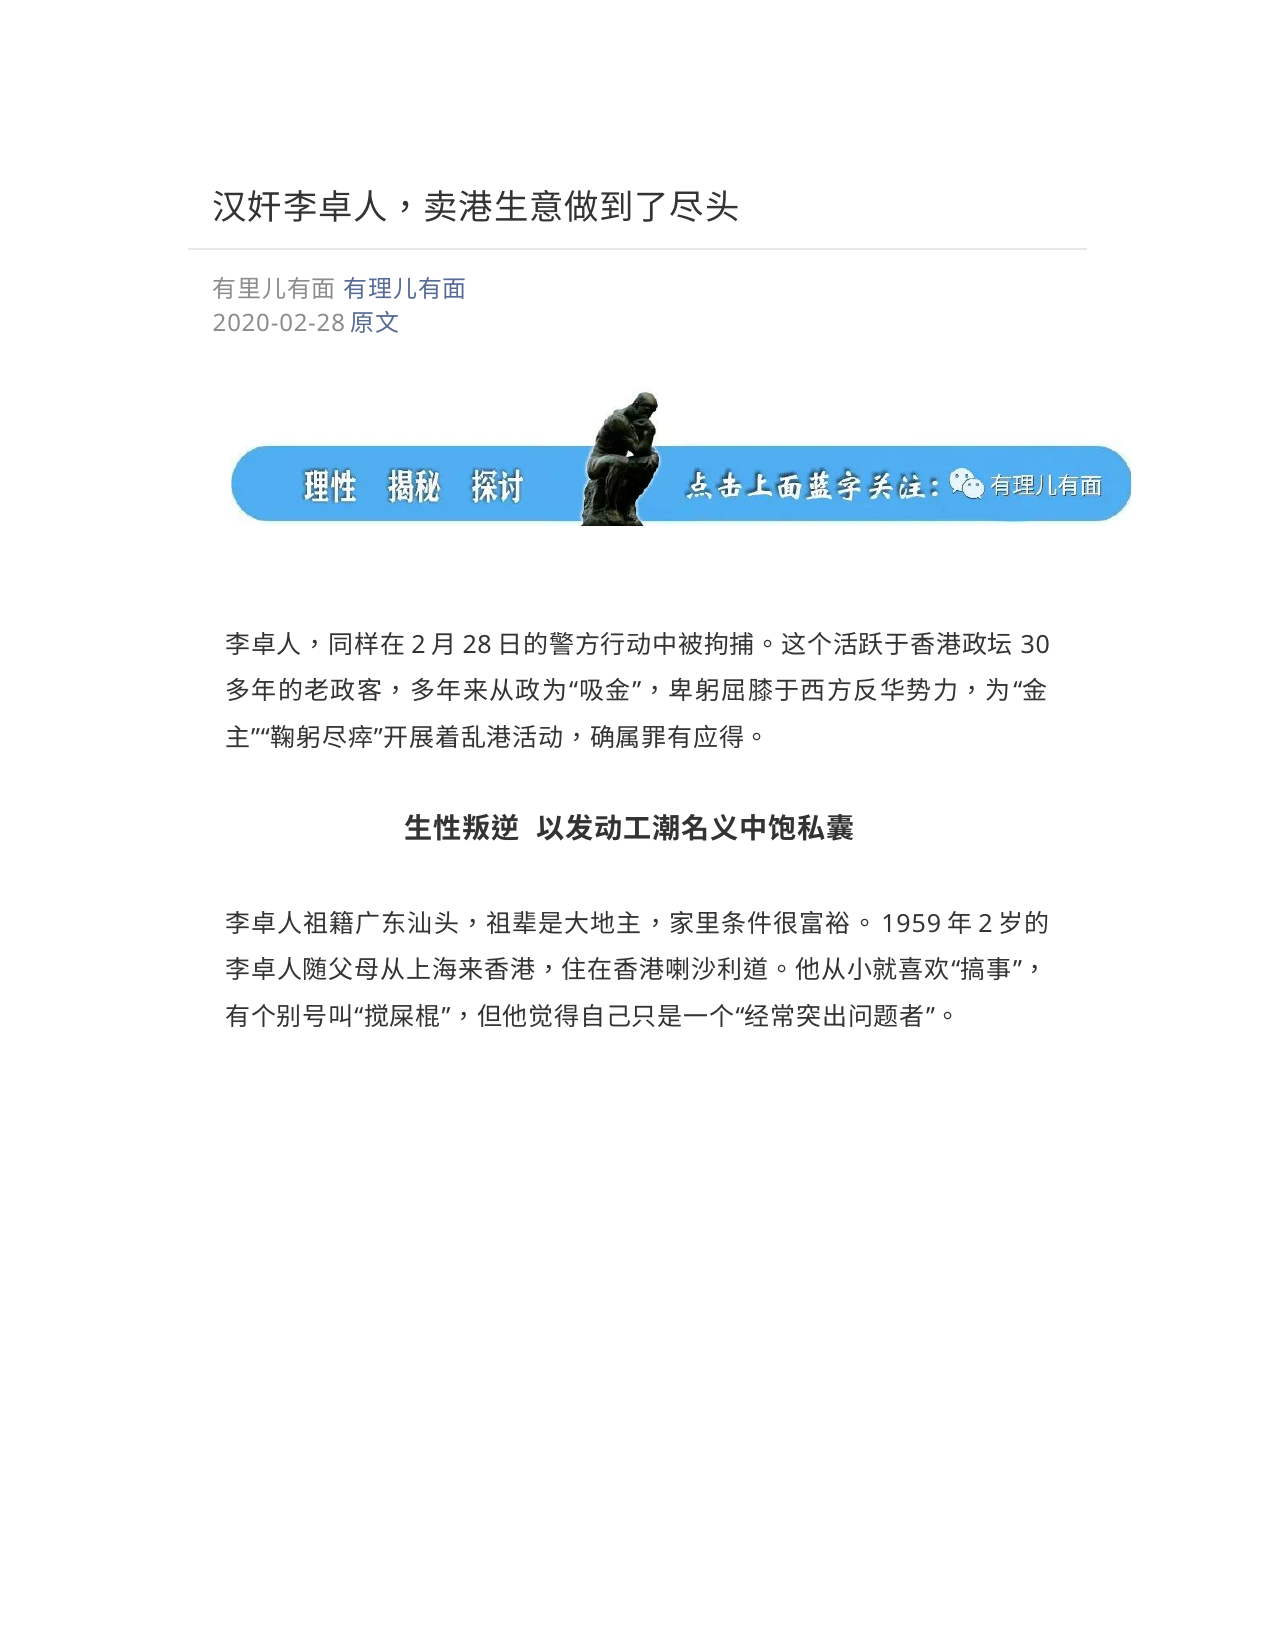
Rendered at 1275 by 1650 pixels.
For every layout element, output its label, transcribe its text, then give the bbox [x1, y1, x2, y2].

text 生性叛逆 以发动工潮名义中饱私囊 [225, 800, 1050, 846]
title 汉奸李卓人，卖港生意做到了尽头 [187, 150, 1087, 250]
picture [231, 372, 1132, 526]
text 李卓人，同样在2月28日的警方行动中被拘捕。这个活跃于香港政坛30多年的老政客，多年来从政为“吸金”，卑躬屈膝于西方反华势力，为“金主”“鞠躬尽瘁”开展着乱港活动，确属罪有应得。 [225, 614, 1050, 753]
text 2020-02-28原文 发表于 [212, 304, 1062, 338]
list 有里儿有面 有理儿有面 [212, 272, 1062, 304]
text 李卓人祖籍广东汕头，祖辈是大地主，家里条件很富裕。1959年2岁的李卓人随父母从上海来香港，住在香港喇沙利道。他从小就喜欢“搞事”，有个别号叫“搅屎棍”，但他觉得自己只是一个“经常突出问题者”。 [225, 893, 1050, 1032]
